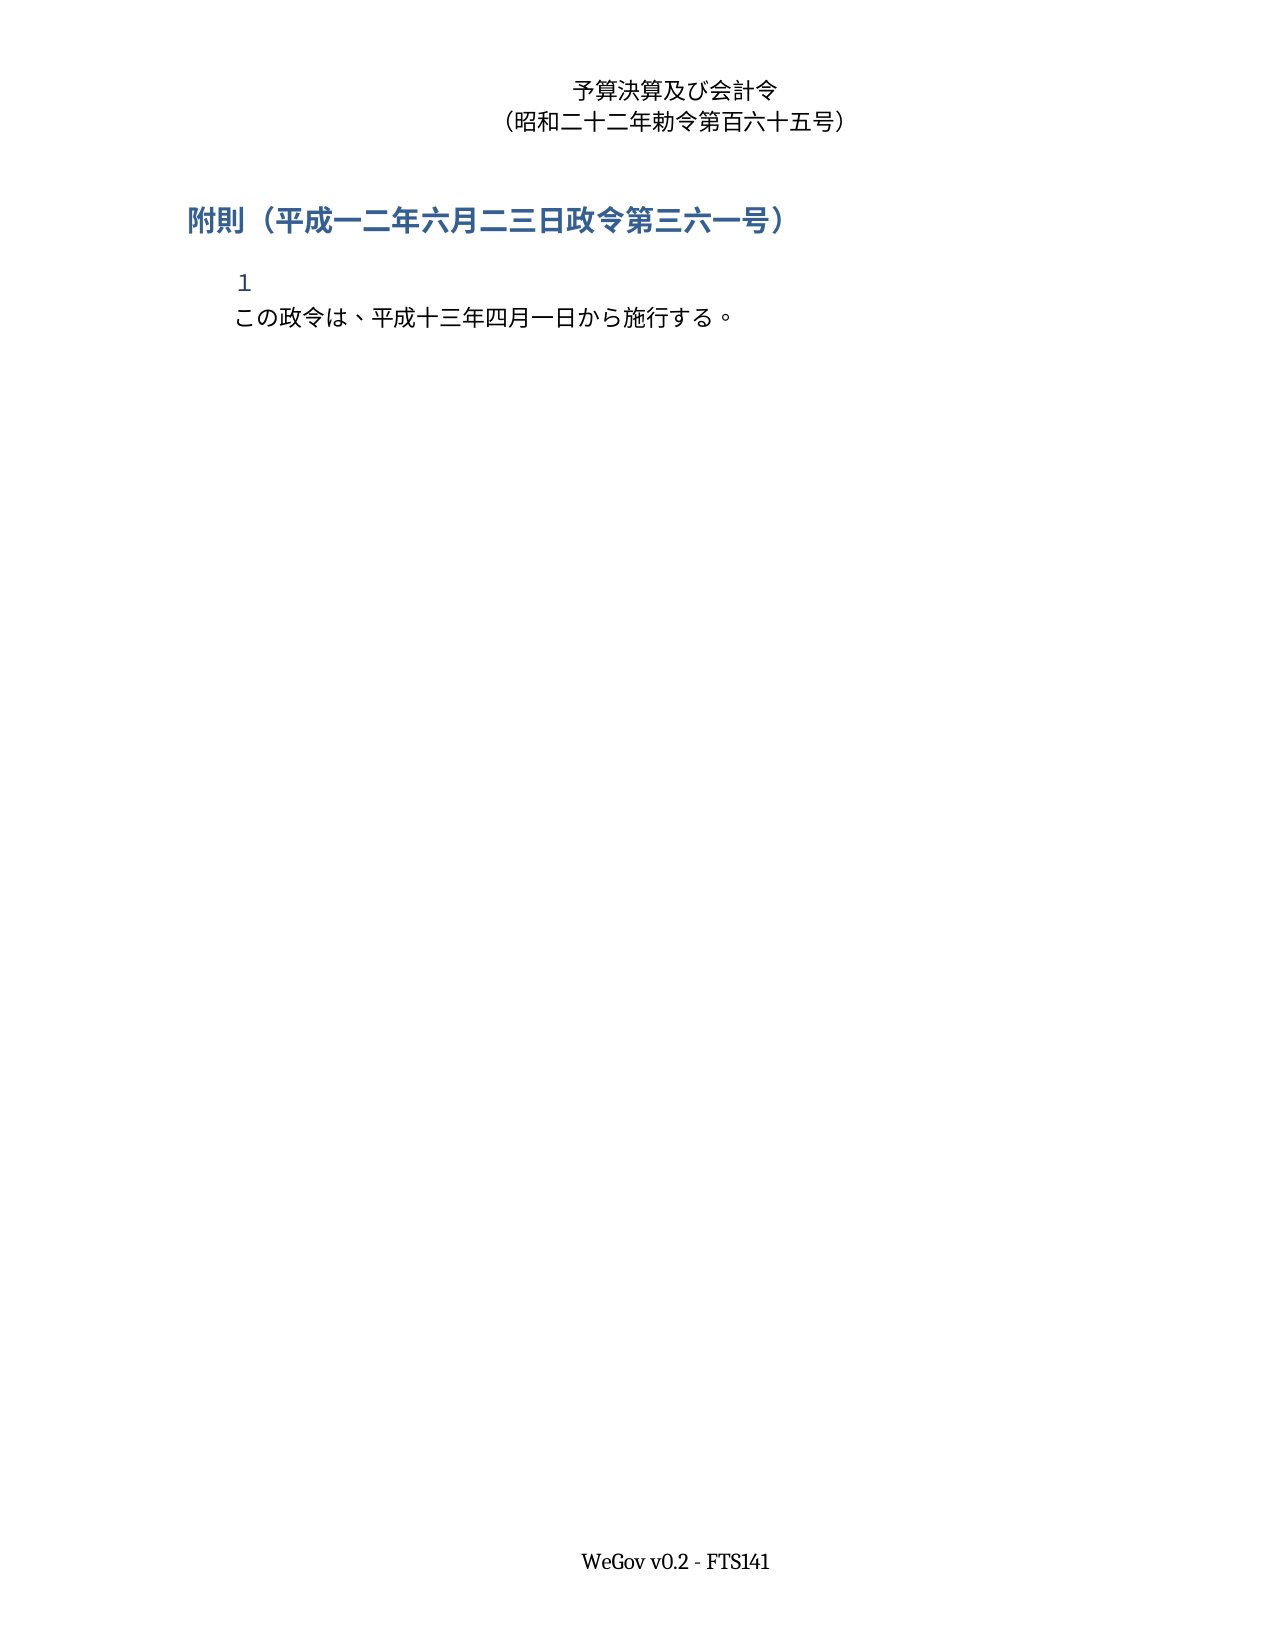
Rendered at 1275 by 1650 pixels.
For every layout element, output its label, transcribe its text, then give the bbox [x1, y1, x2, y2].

text この政令は、平成十三年四月一日から施行する。 [233, 302, 1087, 334]
subtitle １ [233, 266, 1087, 298]
subtitle 附則（平成一二年六月二三日政令第三六一号） [187, 200, 1087, 240]
